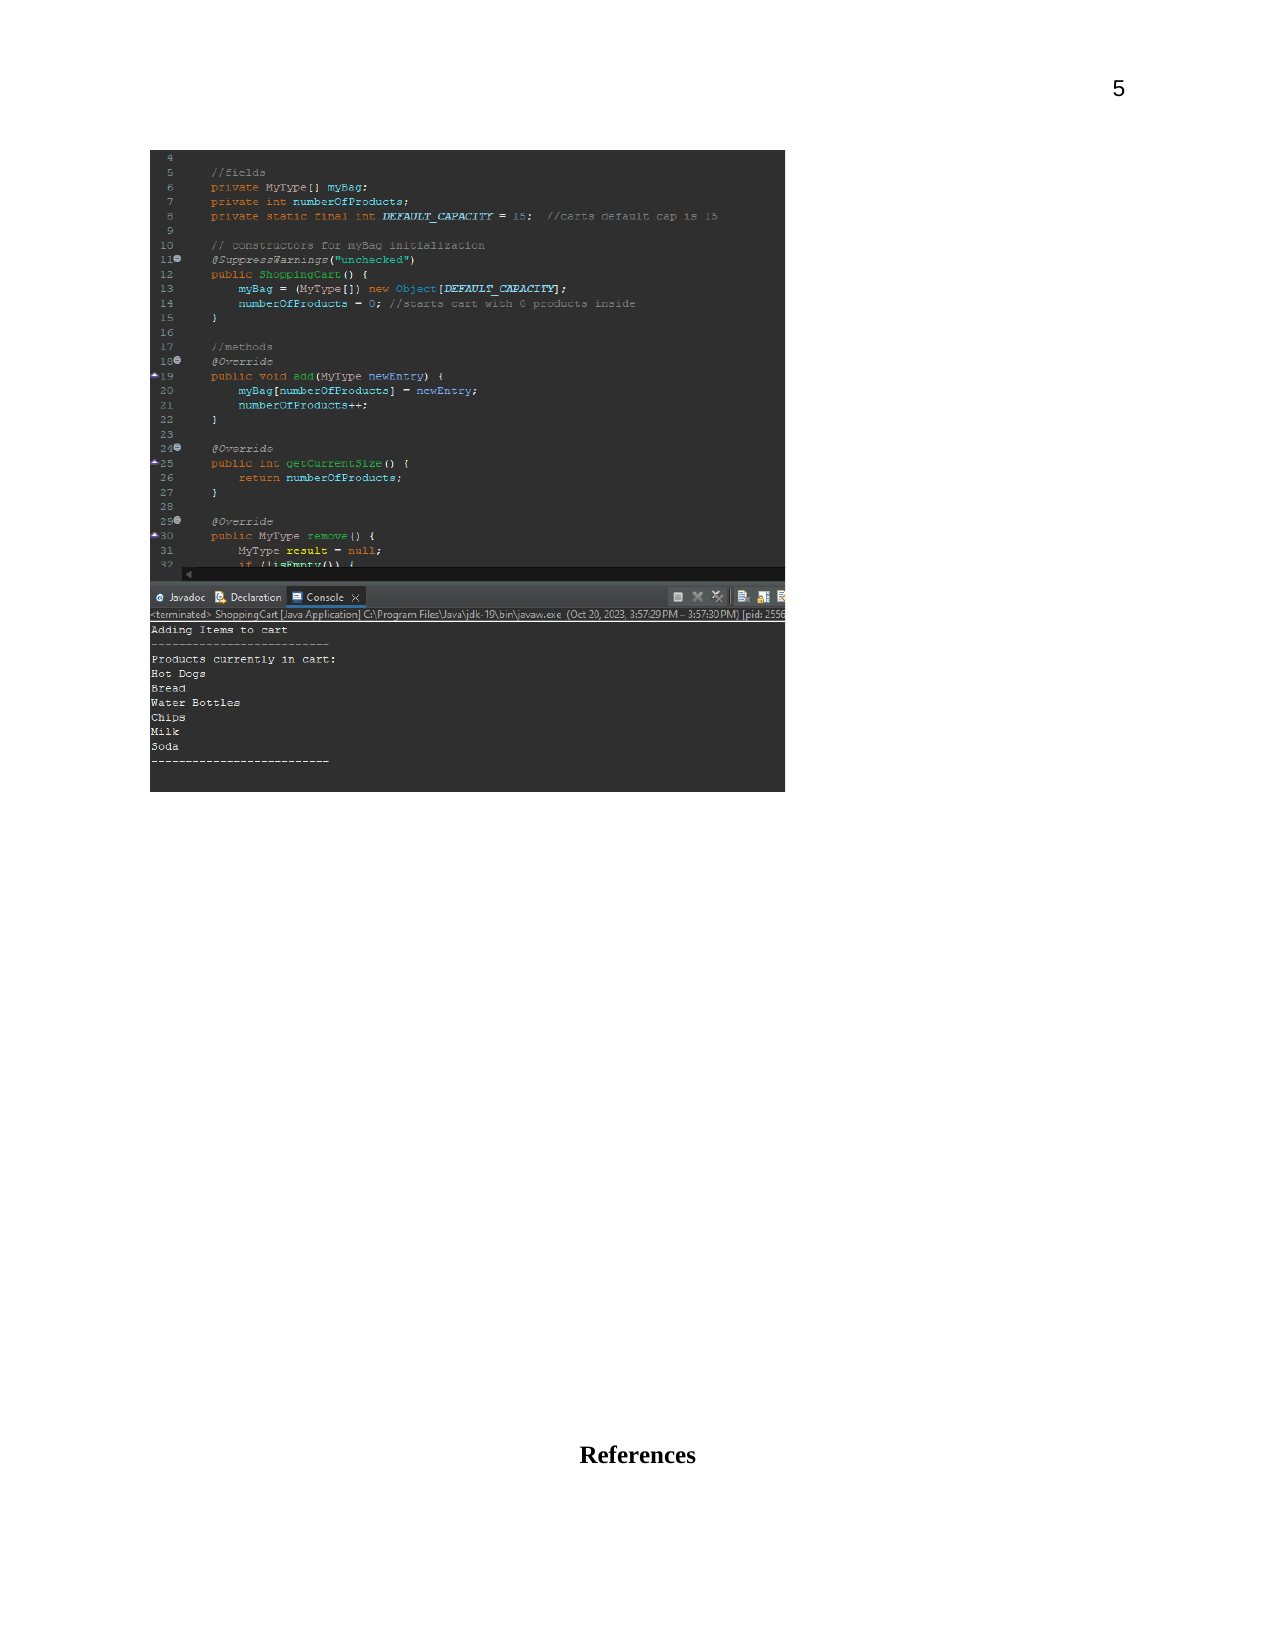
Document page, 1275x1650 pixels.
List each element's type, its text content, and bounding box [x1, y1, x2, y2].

picture [150, 150, 786, 792]
text References [150, 1419, 1125, 1468]
